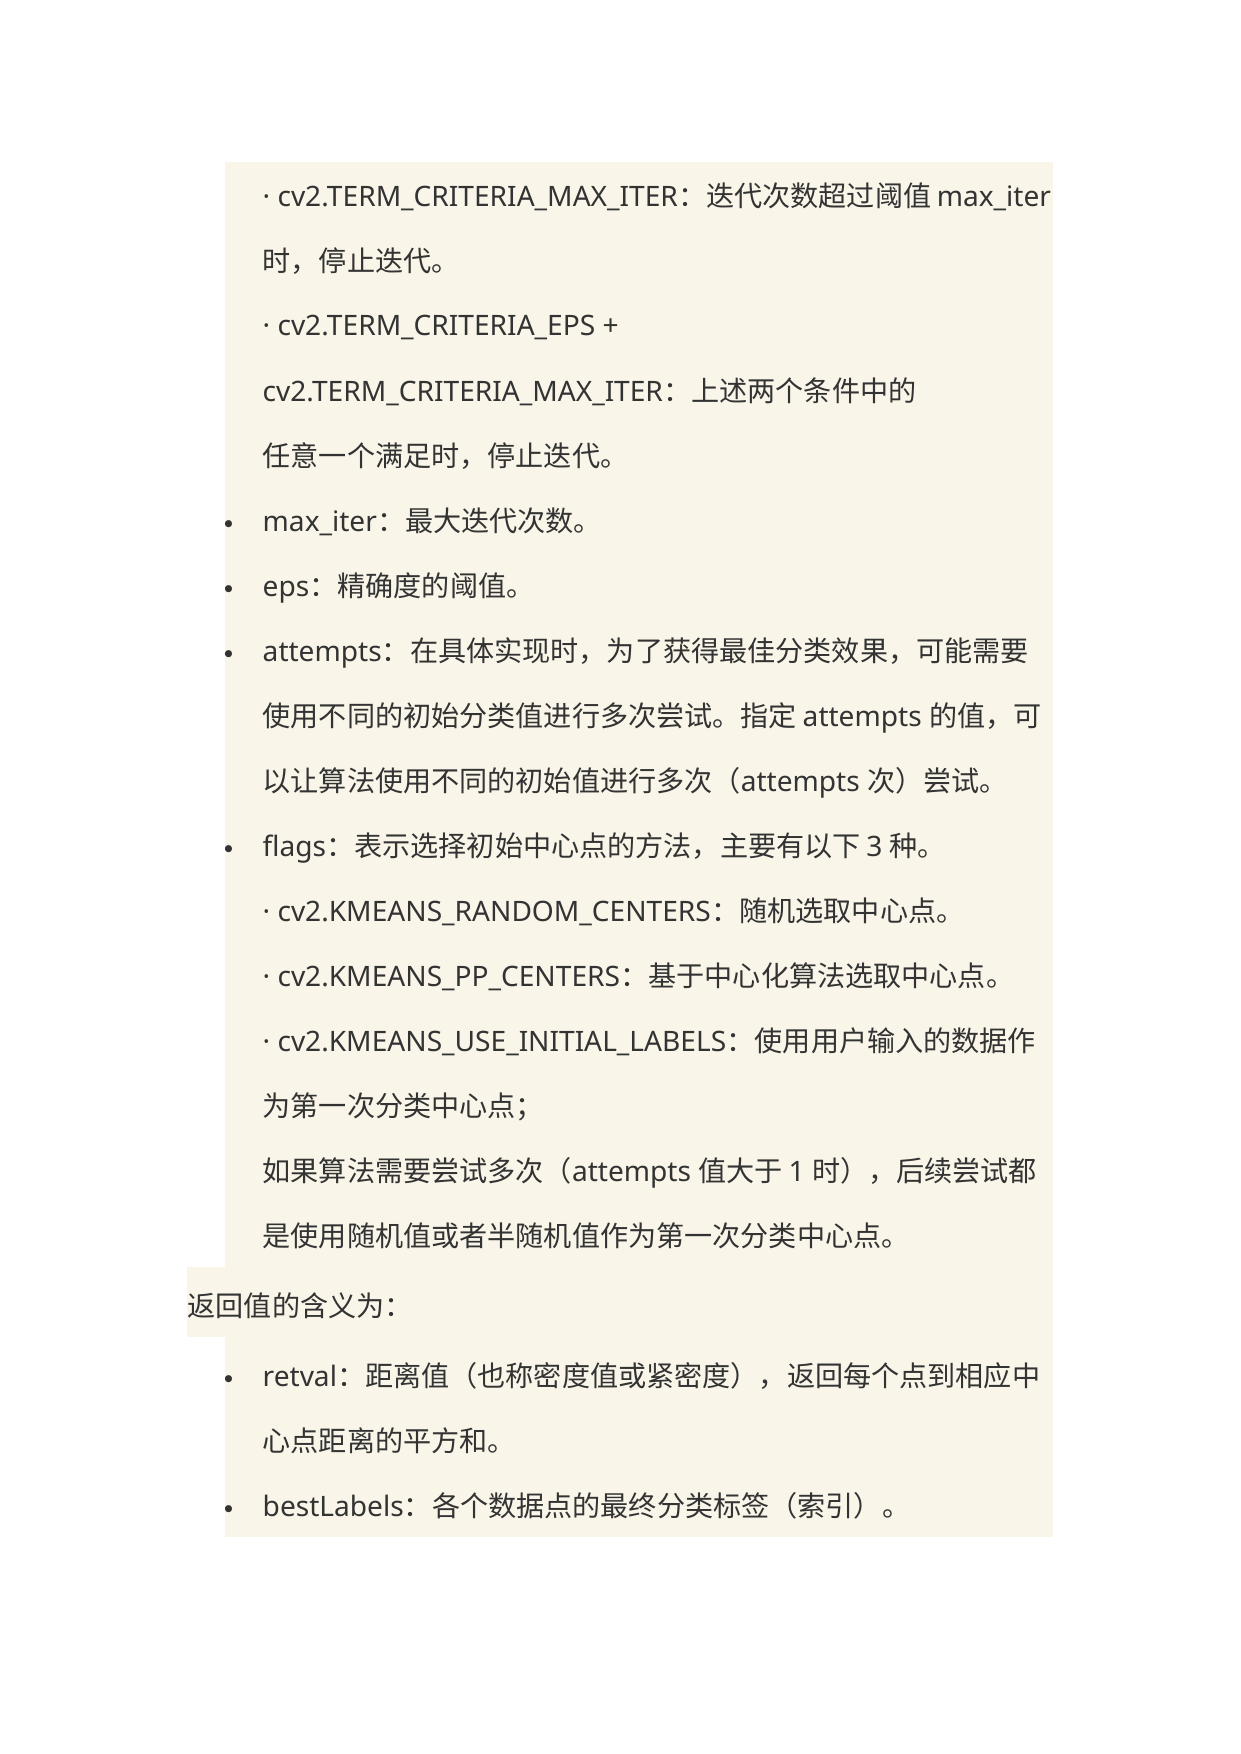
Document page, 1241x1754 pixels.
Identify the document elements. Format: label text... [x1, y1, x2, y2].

list retval：距离值（也称密度值或紧密度），返回每个点到相应中心点距离的平方和。 [225, 1342, 1053, 1472]
list flags：表示选择初始中心点的方法，主要有以下3 种。 · cv2.KMEANS_RANDOM_CENTERS：随机选取中心点。 · cv2.KMEANS_PP_CENTERS：基于中心化算法选取中心点。 · cv2.KMEANS_USE_INITIAL_LABELS：使用用户输入的数据作为第一次分类中心点； 如果算法需要尝试多次（attempts 值大于1 时），后续尝试都是使用随机值或者半随机值作为第一次分类中心点。 [225, 812, 1053, 1267]
list max_iter：最大迭代次数。 [225, 487, 1053, 552]
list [225, 162, 1053, 487]
list eps：精确度的阈值。 [225, 552, 1053, 617]
list bestLabels：各个数据点的最终分类标签（索引）。 [225, 1472, 1053, 1537]
list attempts：在具体实现时，为了获得最佳分类效果，可能需要使用不同的初始分类值进行多次尝试。指定attempts 的值，可以让算法使用不同的初始值进行多次（attempts 次）尝试。 [225, 617, 1053, 812]
text 返回值的含义为： [187, 1272, 1053, 1337]
